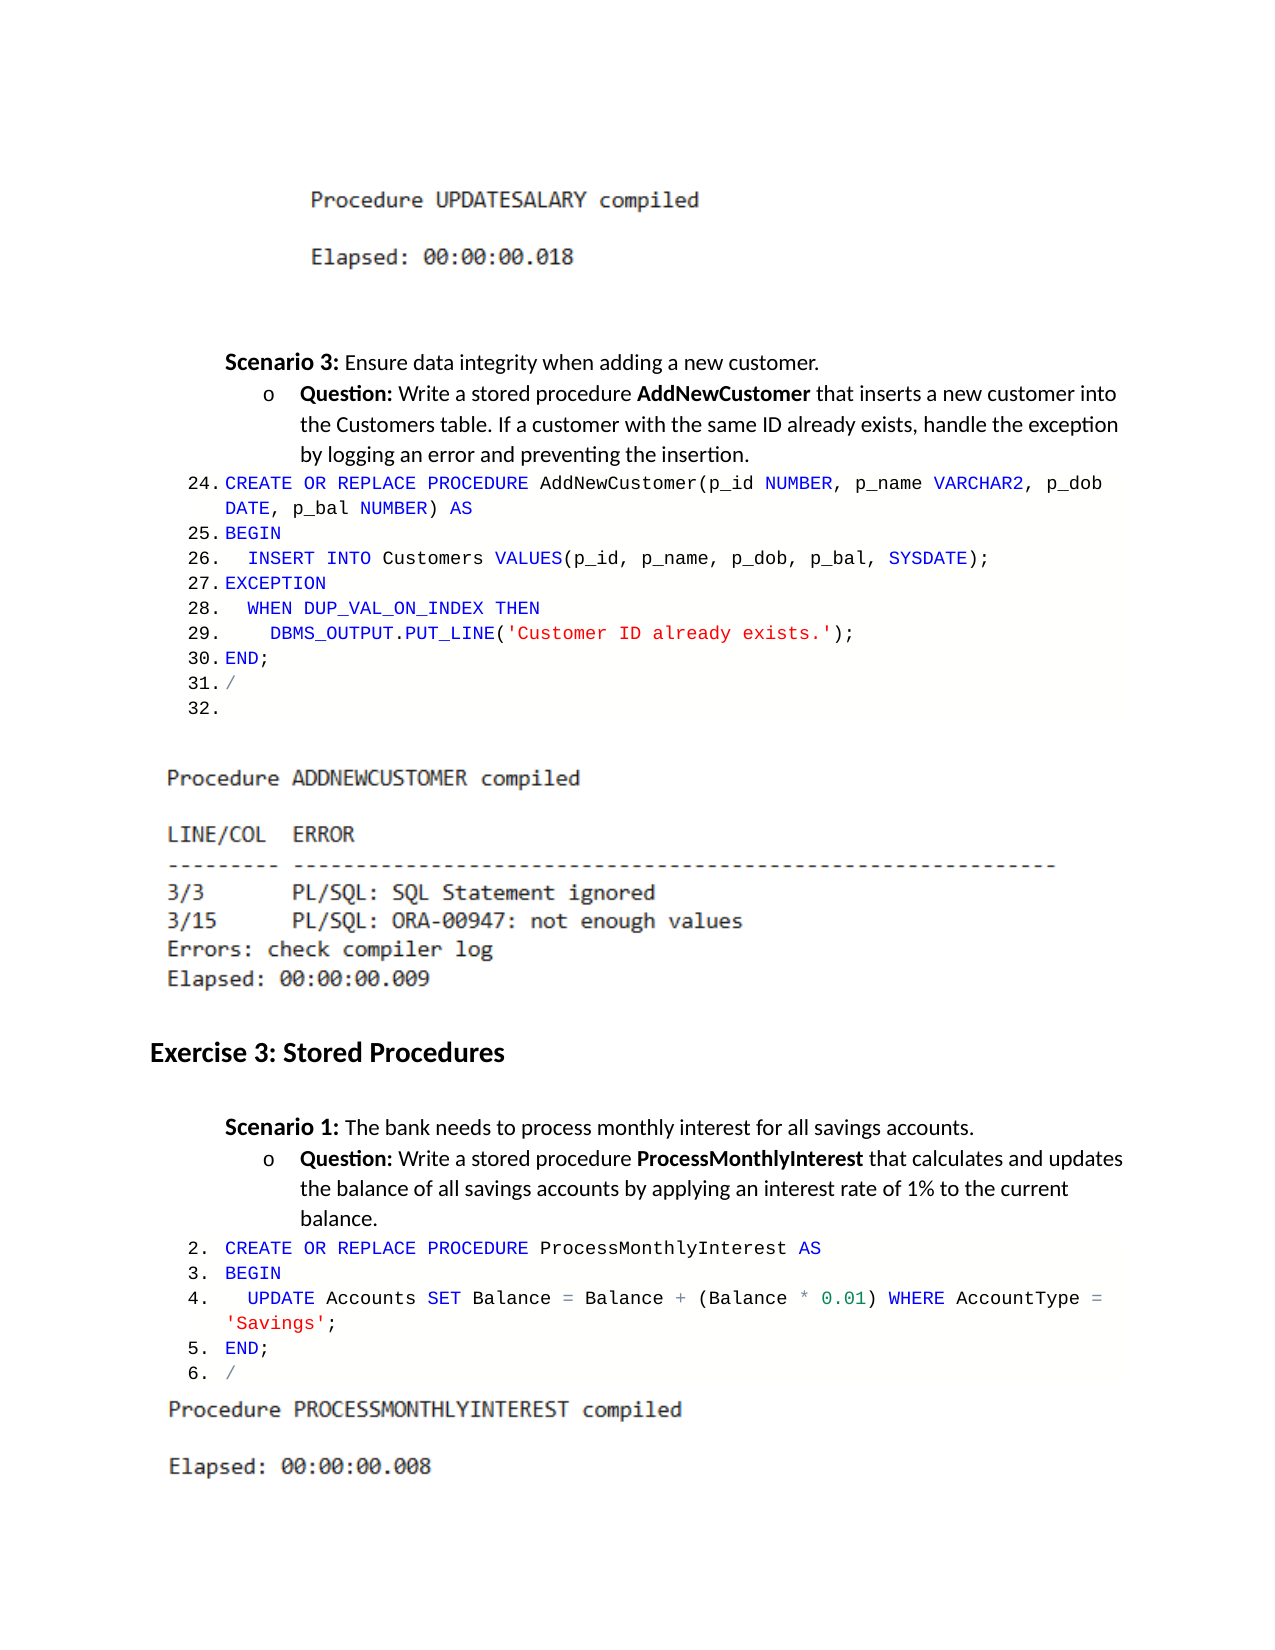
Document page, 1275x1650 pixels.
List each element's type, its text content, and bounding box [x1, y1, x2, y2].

picture [150, 1384, 741, 1490]
list Question: Write a stored procedure AddNewCustomer that inserts a new customer into the Customers table. If a customer with the same ID already exists, handle the exception by logging an error and preventing the insertion. [262, 379, 1125, 468]
list WHEN DUP_VAL_ON_INDEX THEN [187, 595, 1125, 620]
list BEGIN [187, 1260, 1125, 1285]
text Exercise 3: Stored Procedures [150, 1034, 1125, 1069]
list INSERT INTO Customers VALUES(p_id, p_name, p_dob, p_bal, SYSDATE); [187, 545, 1125, 570]
picture [150, 720, 1065, 1002]
picture [300, 150, 843, 279]
list END; [187, 645, 1125, 670]
list EXCEPTION [187, 570, 1125, 595]
list END; [187, 1335, 1125, 1360]
list / [187, 1360, 1125, 1385]
list CREATE OR REPLACE PROCEDURE ProcessMonthlyInterest AS [187, 1235, 1125, 1260]
text Scenario 1: The bank needs to process monthly interest for all savings accounts. [225, 1111, 1125, 1141]
list Question: Write a stored procedure ProcessMonthlyInterest that calculates and updates the balance of all savings accounts by applying an interest rate of 1% to the current balance. [262, 1144, 1125, 1233]
list BEGIN [187, 520, 1125, 545]
list DBMS_OUTPUT.PUT_LINE('Customer ID already exists.'); [187, 620, 1125, 645]
list UPDATE Accounts SET Balance = Balance + (Balance * 0.01) WHERE AccountType = 'Savings'; [187, 1285, 1125, 1335]
list / [187, 670, 1125, 695]
list CREATE OR REPLACE PROCEDURE AddNewCustomer(p_id NUMBER, p_name VARCHAR2, p_dob DATE, p_bal NUMBER) AS [187, 470, 1125, 520]
text Scenario 3: Ensure data integrity when adding a new customer. [225, 346, 1125, 377]
